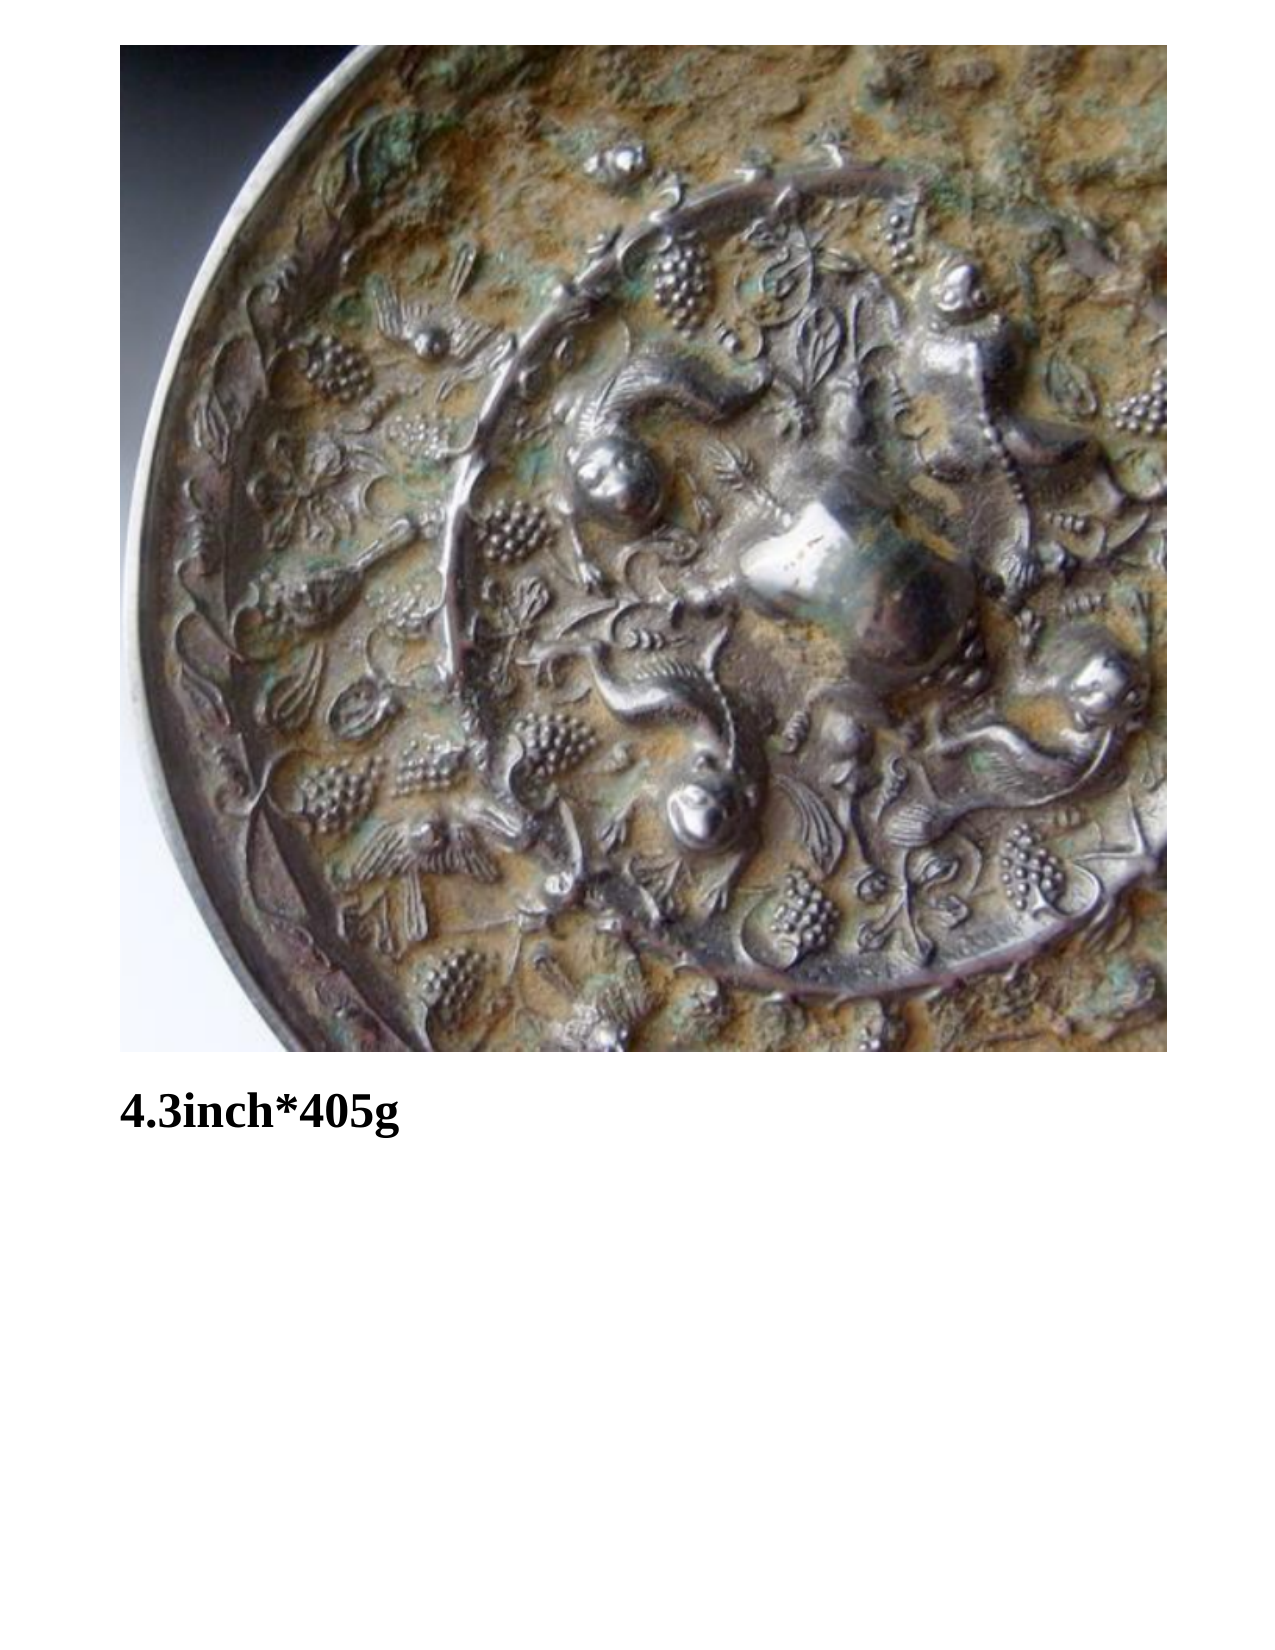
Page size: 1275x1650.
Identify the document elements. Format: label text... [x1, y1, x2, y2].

subtitle 4.3inch*405g [120, 1080, 1155, 1138]
picture [120, 45, 1167, 1052]
